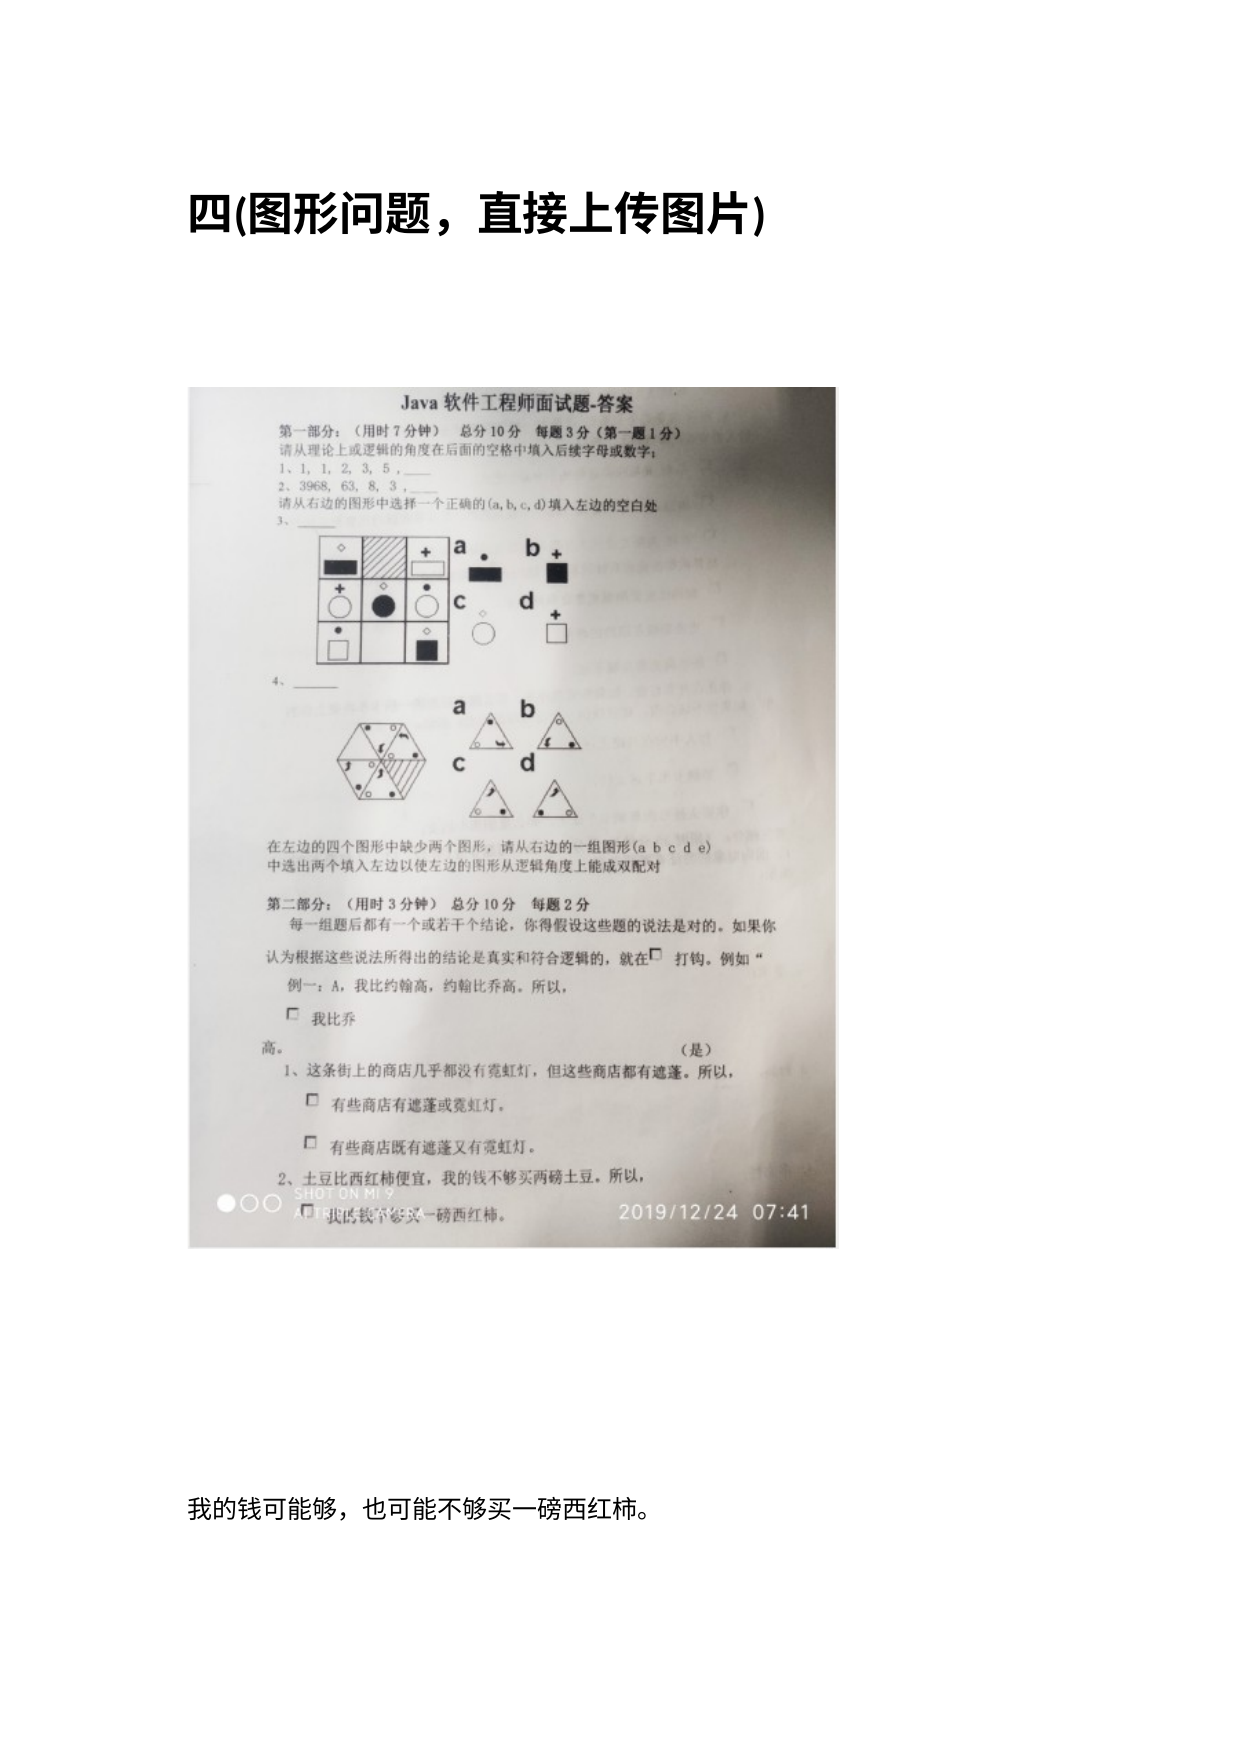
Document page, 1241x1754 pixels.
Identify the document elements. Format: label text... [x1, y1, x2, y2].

text 我的钱可能够，也可能不够买一磅西红柿。 [187, 1410, 1053, 1573]
subtitle 四(图形问题，直接上传图片) [187, 162, 1053, 259]
picture [187, 387, 839, 1249]
